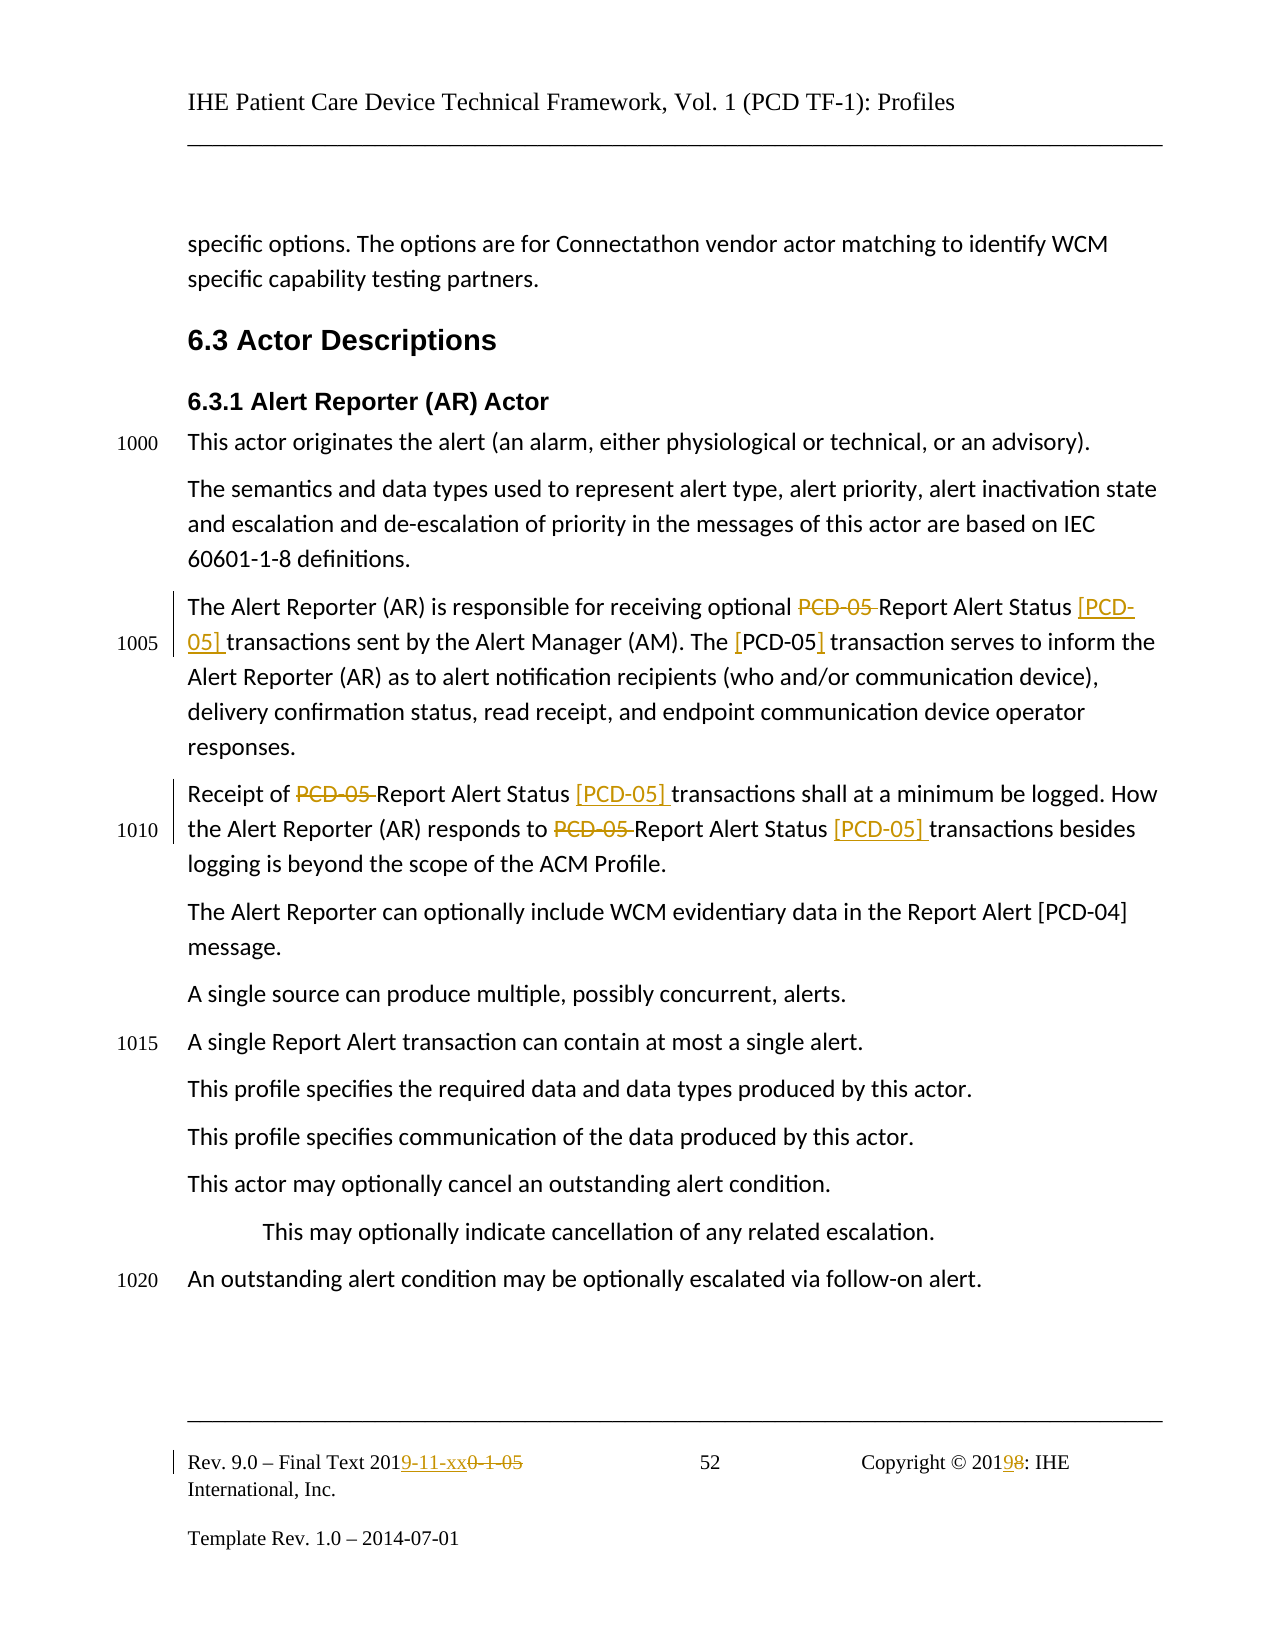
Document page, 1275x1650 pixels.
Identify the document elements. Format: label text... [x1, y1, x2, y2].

text A single source can produce multiple, possibly concurrent, alerts. [187, 978, 1162, 1009]
text A single Report Alert transaction can contain at most a single alert. [187, 1026, 1162, 1057]
text This actor originates the alert (an alarm, either physiological or technical, or an advisory). [187, 426, 1162, 457]
text The Alert Reporter (AR) is responsible for receiving optional Report Alert Status transactions sent by the Alert Manager (AM). The PCD-05 transaction serves to inform the Alert Reporter (AR) as to alert notification recipients (who and/or communication device), delivery confirmation status, read receipt, and endpoint communication device operator responses. [187, 591, 1162, 762]
subtitle Alert Reporter (AR) Actor [187, 387, 1162, 416]
text This may optionally indicate cancellation of any related escalation. [187, 1216, 1162, 1247]
text This actor may optionally cancel an outstanding alert condition. [187, 1168, 1162, 1199]
subtitle Actor Descriptions [187, 323, 1162, 357]
text The Alert Reporter can optionally include WCM evidentiary data in the Report Alert [PCD-04] message. [187, 896, 1162, 962]
text This profile specifies communication of the data produced by this actor. [187, 1121, 1162, 1152]
text This profile specifies the required data and data types produced by this actor. [187, 1073, 1162, 1104]
text An outstanding alert condition may be optionally escalated via follow-on alert. [187, 1263, 1162, 1294]
text The semantics and data types used to represent alert type, alert priority, alert inactivation state and escalation and de-escalation of priority in the messages of this actor are based on IEC 60601-1-8 definitions. [187, 473, 1162, 574]
text Receipt of Report Alert Status transactions shall at a minimum be logged. How the Alert Reporter (AR) responds to Report Alert Status transactions besides logging is beyond the scope of the ACM Profile. [187, 778, 1162, 879]
